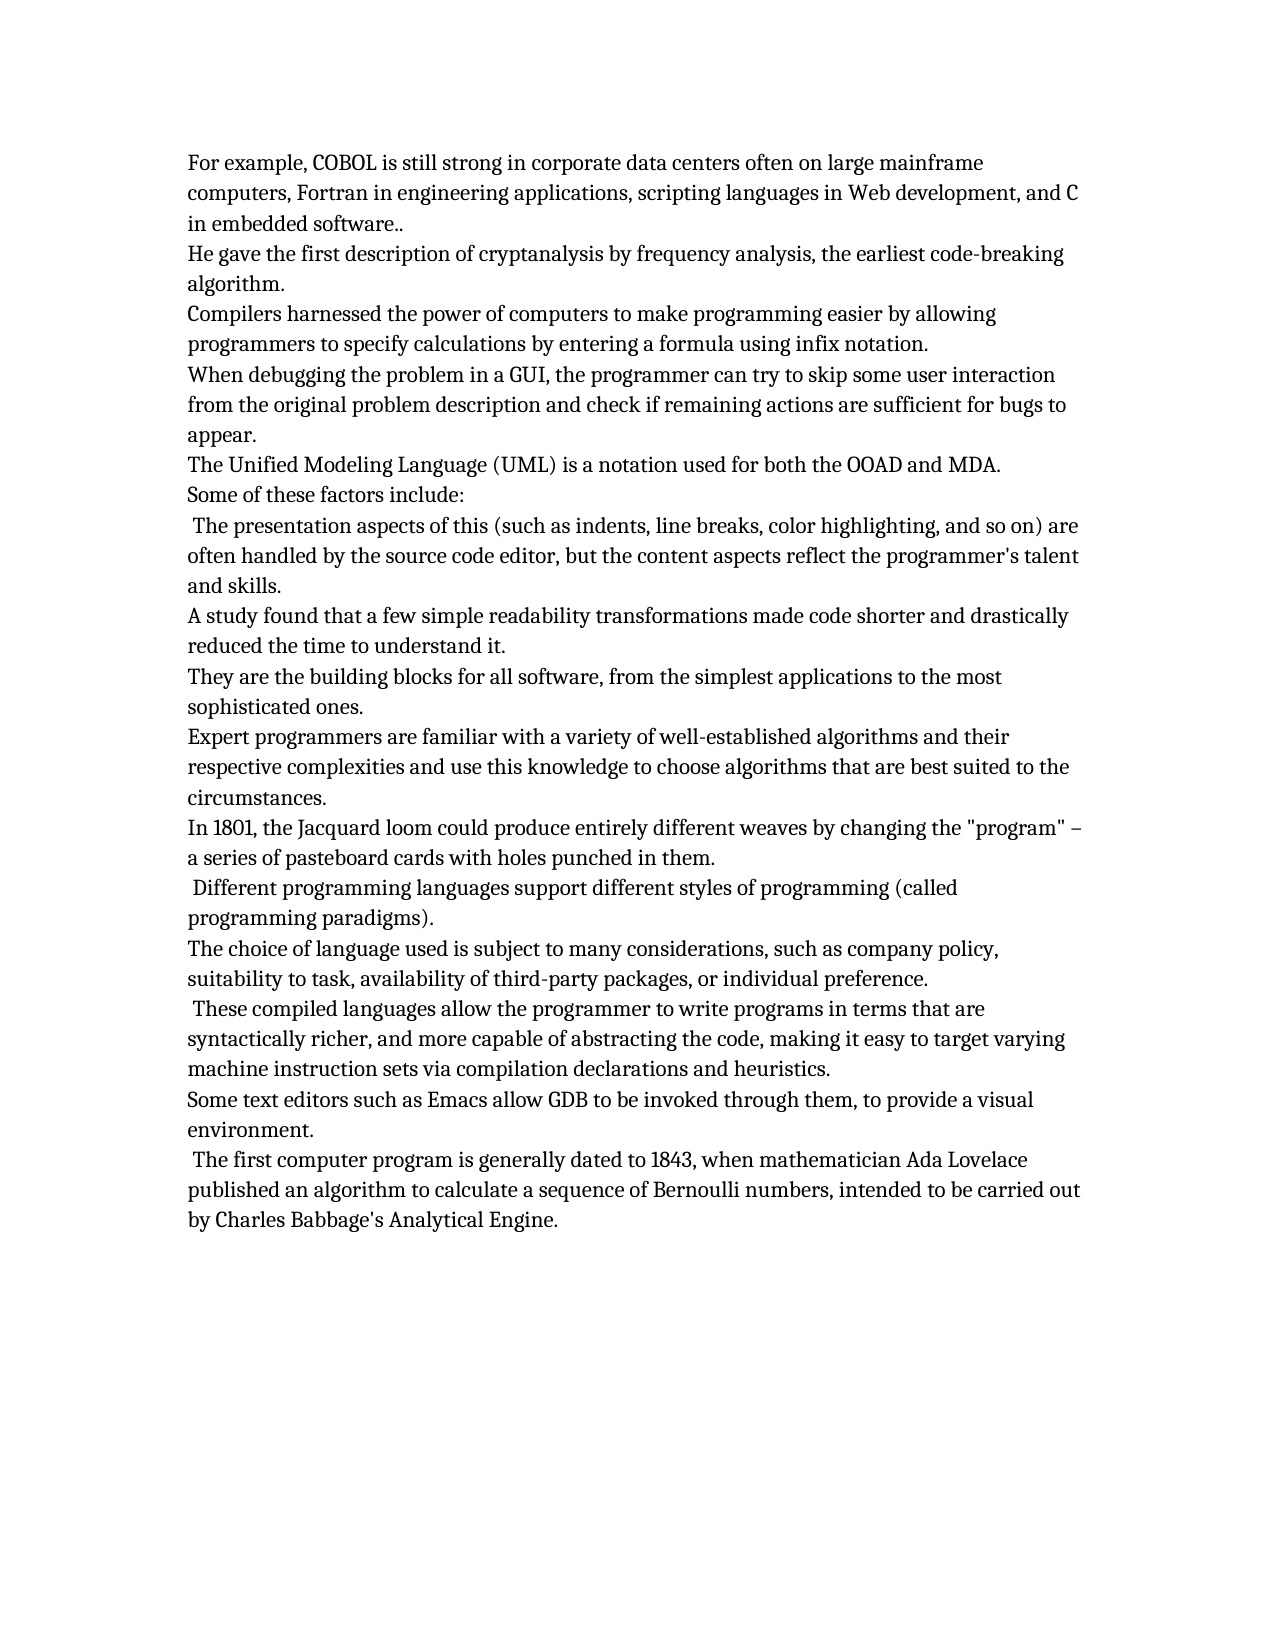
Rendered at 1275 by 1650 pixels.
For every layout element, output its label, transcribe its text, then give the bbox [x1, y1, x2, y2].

text For example, COBOL is still strong in corporate data centers often on large mainframe computers, Fortran in engineering applications, scripting languages in Web development, and C in embedded software.. He gave the first description of cryptanalysis by frequency analysis, the earliest code-breaking algorithm. Compilers harnessed the power of computers to make programming easier by allowing programmers to specify calculations by entering a formula using infix notation. When debugging the problem in a GUI, the programmer can try to skip some user interaction from the original problem description and check if remaining actions are sufficient for bugs to appear. The Unified Modeling Language (UML) is a notation used for both the OOAD and MDA. Some of these factors include: The presentation aspects of this (such as indents, line breaks, color highlighting, and so on) are often handled by the source code editor, but the content aspects reflect the programmer's talent and skills. A study found that a few simple readability transformations made code shorter and drastically reduced the time to understand it. They are the building blocks for all software, from the simplest applications to the most sophisticated ones. Expert programmers are familiar with a variety of well-established algorithms and their respective complexities and use this knowledge to choose algorithms that are best suited to the circumstances. In 1801, the Jacquard loom could produce entirely different weaves by changing the "program" – a series of pasteboard cards with holes punched in them. Different programming languages support different styles of programming (called programming paradigms). The choice of language used is subject to many considerations, such as company policy, suitability to task, availability of third-party packages, or individual preference. These compiled languages allow the programmer to write programs in terms that are syntactically richer, and more capable of abstracting the code, making it easy to target varying machine instruction sets via compilation declarations and heuristics. Some text editors such as Emacs allow GDB to be invoked through them, to provide a visual environment. The first computer program is generally dated to 1843, when mathematician Ada Lovelace published an algorithm to calculate a sequence of Bernoulli numbers, intended to be carried out by Charles Babbage's Analytical Engine. [187, 150, 1087, 1234]
